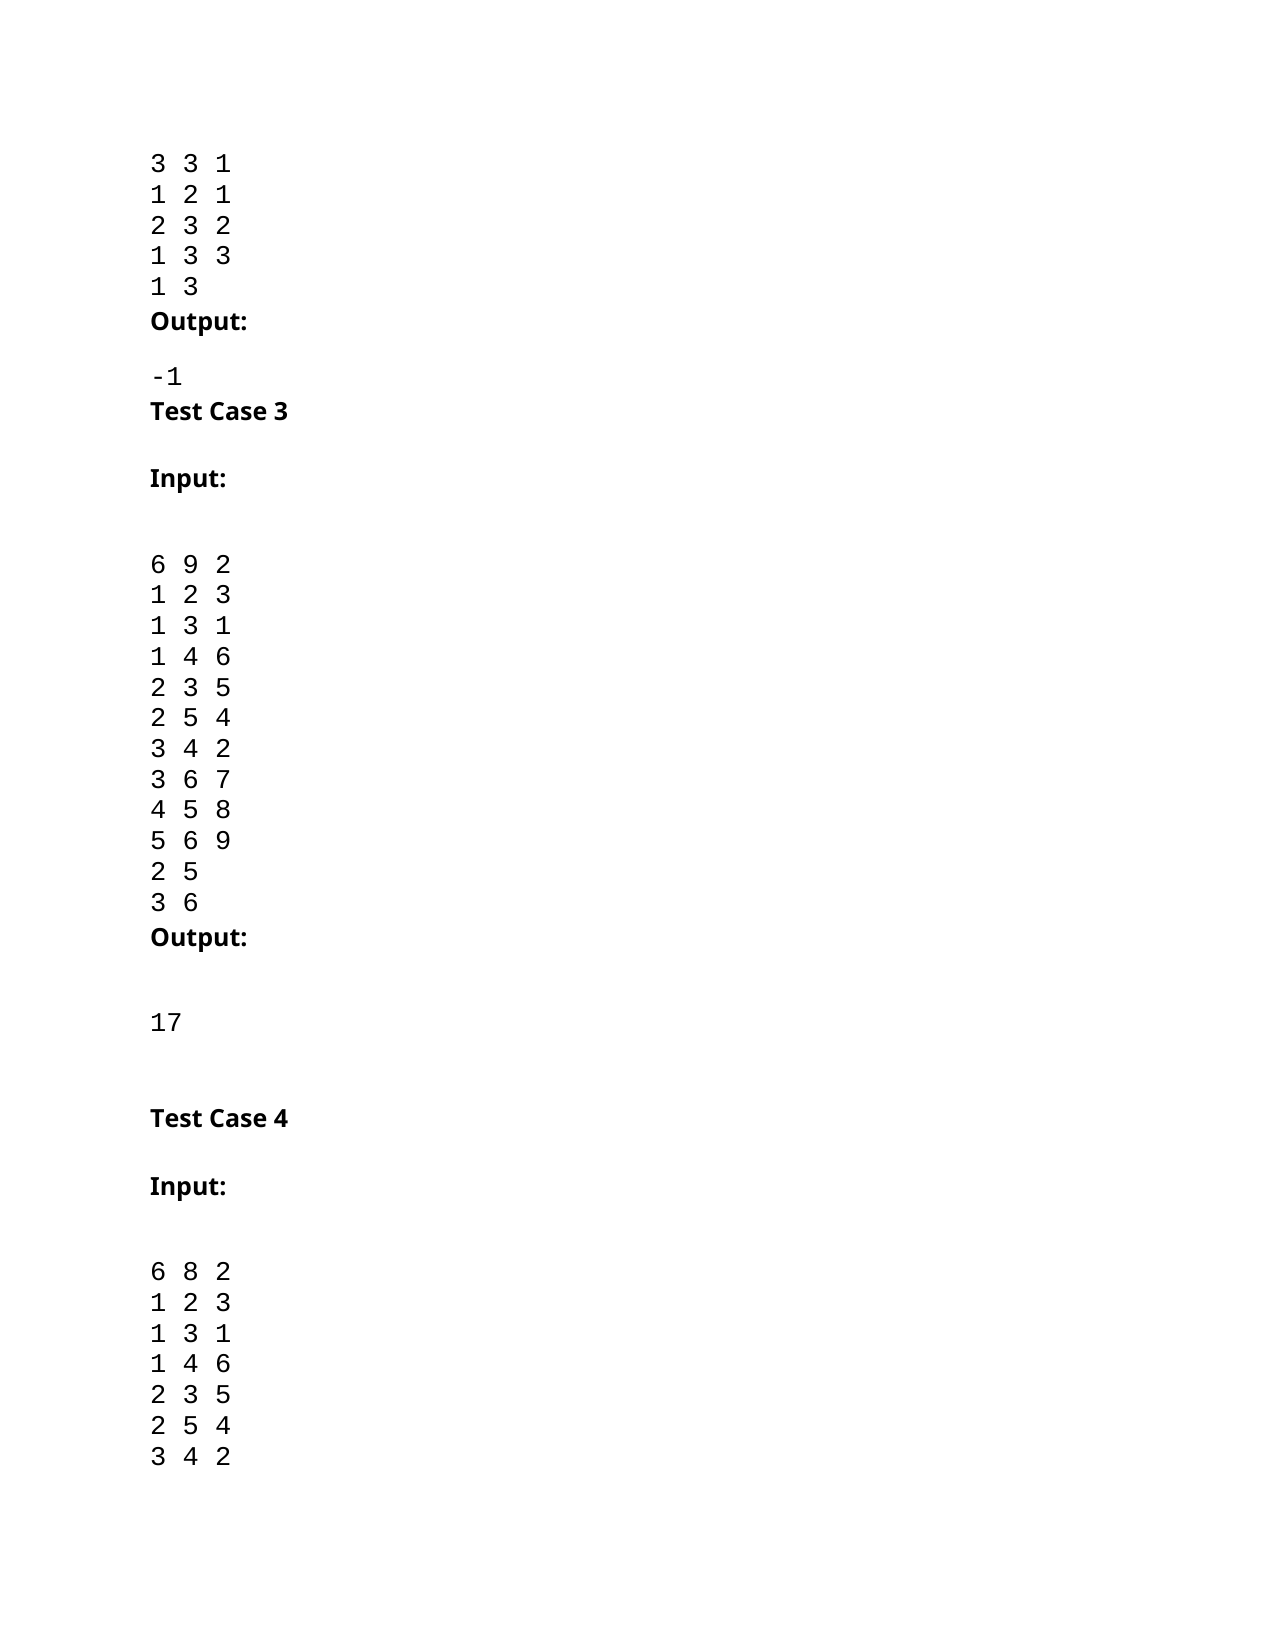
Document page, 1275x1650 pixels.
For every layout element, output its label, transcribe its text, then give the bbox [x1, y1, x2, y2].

text Test Case 4 [150, 1101, 1125, 1135]
text Output: [150, 919, 1125, 953]
text 1 4 6 [150, 1350, 1125, 1381]
text 1 3 1 [150, 1319, 1125, 1350]
text 2 3 5 [150, 673, 1125, 704]
text 6 9 2 [150, 551, 1125, 581]
text 1 4 6 [150, 643, 1125, 673]
text 2 5 [150, 858, 1125, 888]
text 3 4 2 [150, 1442, 1125, 1473]
text 17 [150, 1009, 1125, 1040]
text 1 3 [150, 273, 1125, 304]
text 3 6 7 [150, 766, 1125, 796]
text 3 3 1 [150, 150, 1125, 181]
text 3 6 [150, 888, 1125, 919]
text 1 2 3 [150, 581, 1125, 612]
text Output: [150, 304, 1125, 338]
text 1 2 3 [150, 1289, 1125, 1319]
text Test Case 3 [150, 393, 1125, 427]
text 1 3 3 [150, 242, 1125, 273]
text 1 3 1 [150, 612, 1125, 643]
text 5 6 9 [150, 827, 1125, 858]
text 2 3 5 [150, 1381, 1125, 1412]
text Input: [150, 461, 1125, 495]
text 6 8 2 [150, 1258, 1125, 1289]
text Input: [150, 1168, 1125, 1202]
text 2 3 2 [150, 211, 1125, 242]
text 2 5 4 [150, 704, 1125, 735]
text 3 4 2 [150, 735, 1125, 766]
text 1 2 1 [150, 181, 1125, 211]
text 4 5 8 [150, 796, 1125, 827]
text 2 5 4 [150, 1412, 1125, 1442]
text -1 [150, 363, 1125, 393]
